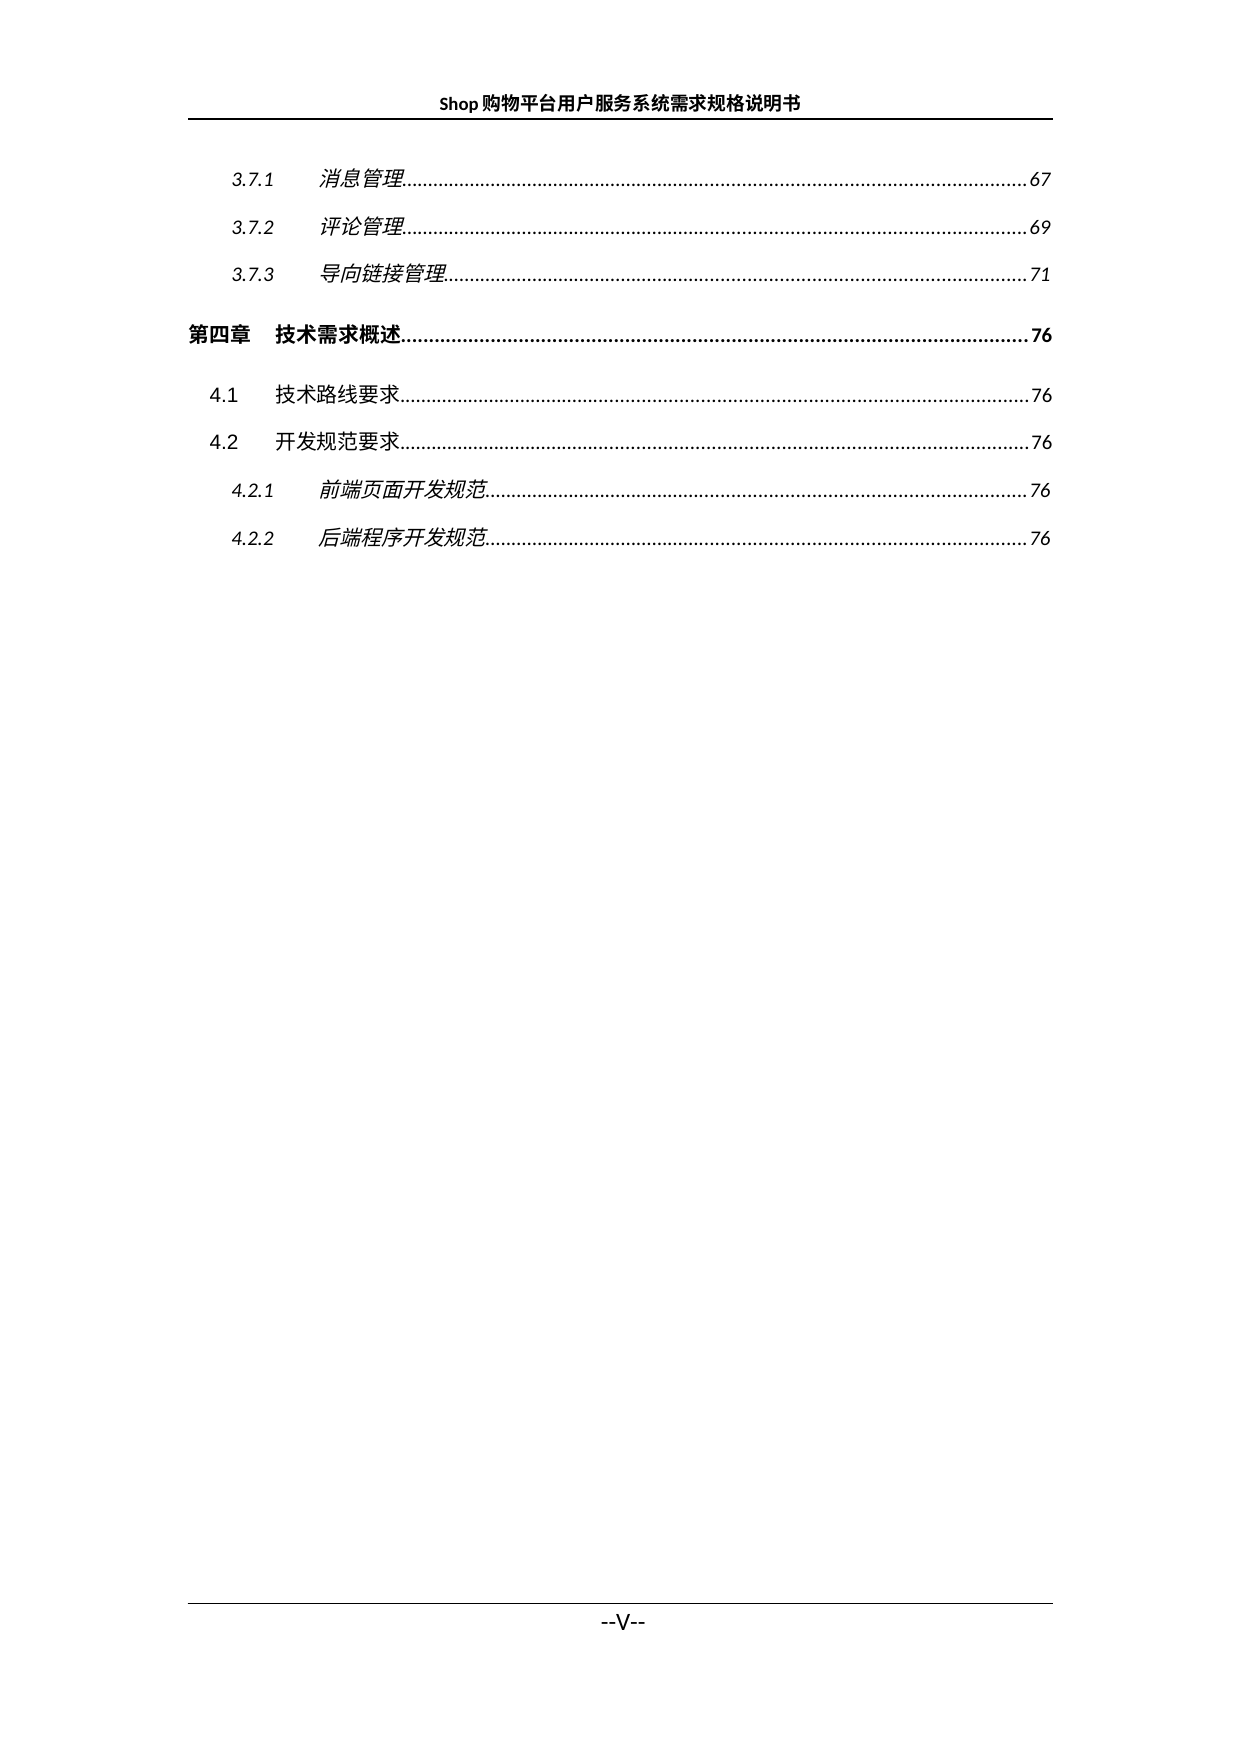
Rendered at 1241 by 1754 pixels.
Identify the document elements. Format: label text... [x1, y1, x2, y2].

text 3.7.3 导向链接管理 71 [231, 257, 1053, 289]
text 4.1 技术路线要求 76 [209, 377, 1053, 409]
text 4.2.2 后端程序开发规范 76 [231, 519, 1053, 552]
text 4.2.1 前端页面开发规范 76 [231, 472, 1053, 504]
text 3.7.2 评论管理 69 [231, 209, 1053, 241]
text 第四章 技术需求概述 76 [187, 317, 1053, 349]
text 4.2 开发规范要求 76 [209, 424, 1053, 457]
text 3.7.1 消息管理 67 [231, 161, 1053, 194]
